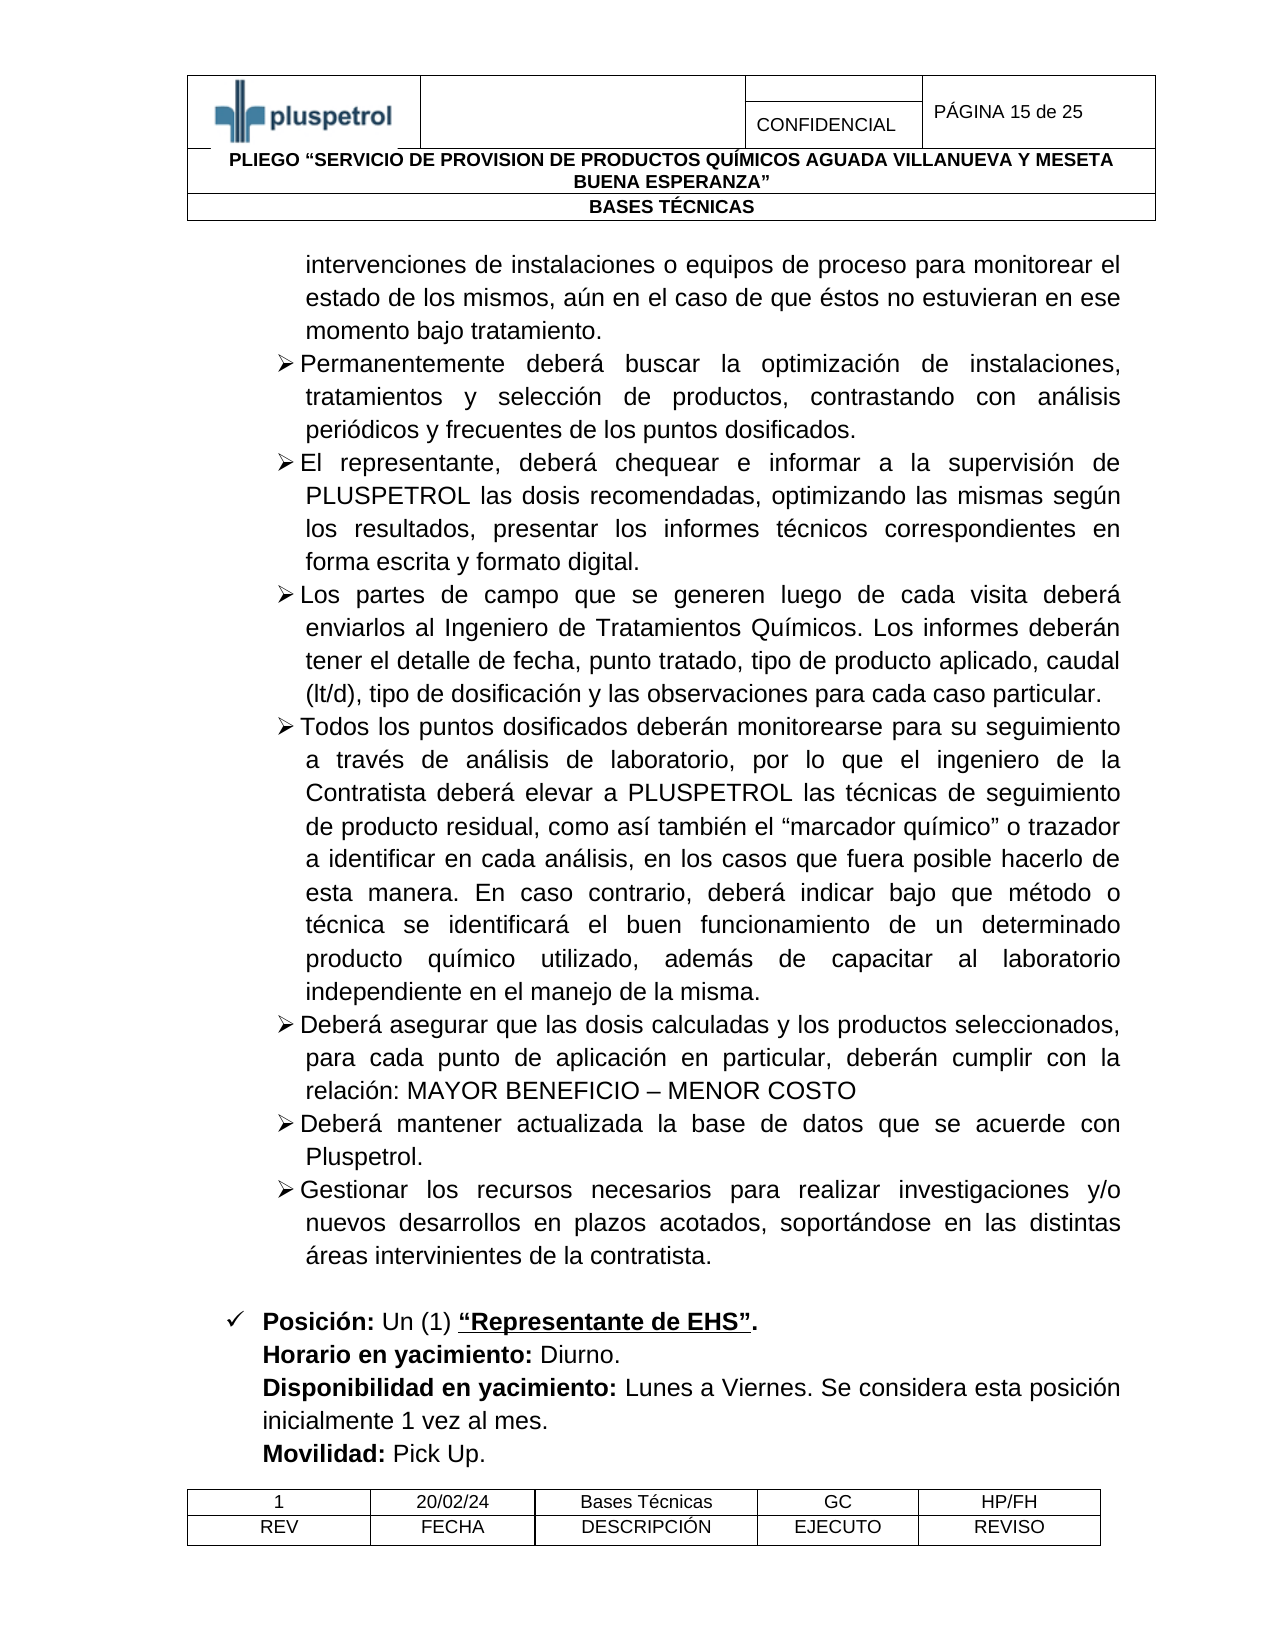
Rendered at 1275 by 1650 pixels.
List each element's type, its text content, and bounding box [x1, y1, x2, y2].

text Horario en yacimiento: Diurno. [187, 1340, 1122, 1369]
picture [210, 76, 398, 149]
list Permanentemente deberá buscar la optimización de instalaciones, tratamientos y selección de productos, contrastando con análisis periódicos y frecuentes de los puntos dosificados. [276, 349, 1122, 444]
list Posición: Un (1) “Representante de EHS”. [225, 1307, 1122, 1336]
list Todos los puntos dosificados deberán monitorearse para su seguimiento a través de análisis de laboratorio, por lo que el ingeniero de la Contratista deberá elevar a PLUSPETROL las técnicas de seguimiento de producto residual, como así también el “marcador químico” o trazador a identificar en cada análisis, en los casos que fuera posible hacerlo de esta manera. En caso contrario, deberá indicar bajo que método o técnica se identificará el buen funcionamiento de un determinado producto químico utilizado, además de capacitar al laboratorio independiente en el manejo de la misma. [276, 712, 1122, 1005]
list Los partes de campo que se generen luego de cada visita deberá enviarlos al Ingeniero de Tratamientos Químicos. Los informes deberán tener el detalle de fecha, punto tratado, tipo de producto aplicado, caudal (lt/d), tipo de dosificación y las observaciones para cada caso particular. [276, 580, 1122, 708]
list Gestionar los recursos necesarios para realizar investigaciones y/o nuevos desarrollos en plazos acotados, soportándose en las distintas áreas intervinientes de la contratista. [276, 1175, 1122, 1270]
text Movilidad: Pick Up. [262, 1439, 1122, 1468]
list Deberá asegurar que las dosis calculadas y los productos seleccionados, para cada punto de aplicación en particular, deberán cumplir con la relación: MAYOR BENEFICIO – MENOR COSTO [276, 1009, 1122, 1104]
text Disponibilidad en yacimiento: Lunes a Viernes. Se considera esta posición inicialmente 1 vez al mes. [262, 1373, 1122, 1435]
list El representante, deberá chequear e informar a la supervisión de PLUSPETROL las dosis recomendadas, optimizando las mismas según los resultados, presentar los informes técnicos correspondientes en forma escrita y formato digital. [276, 448, 1122, 576]
list Deberá mantener actualizada la base de datos que se acuerde con Pluspetrol. [276, 1109, 1122, 1171]
